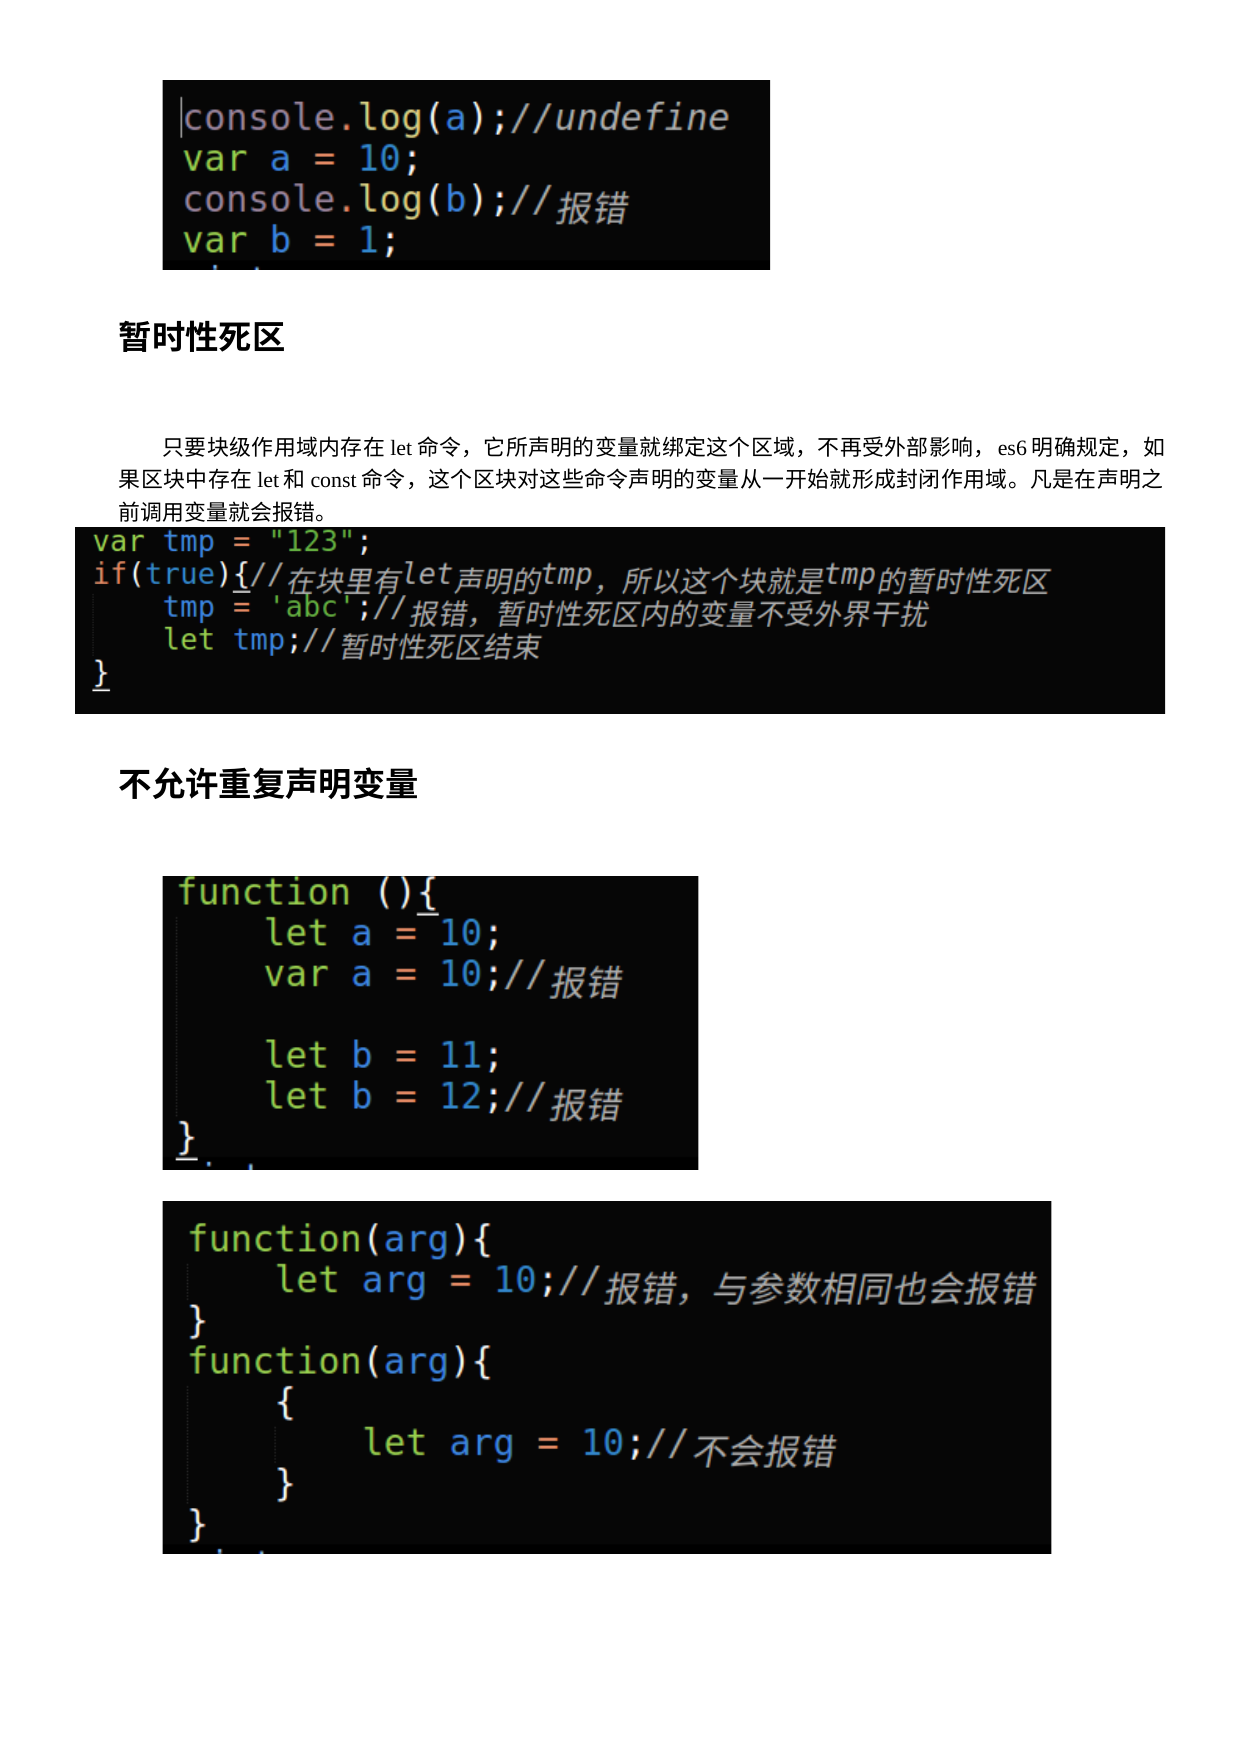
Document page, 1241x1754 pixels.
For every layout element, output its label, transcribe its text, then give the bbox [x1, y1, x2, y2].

picture [162, 1201, 1052, 1554]
picture [162, 876, 699, 1170]
subtitle 暂时性死区 [75, 303, 1165, 368]
text 只要块级作用域内存在let命令，它所声明的变量就绑定这个区域，不再受外部影响，es6明确规定，如果区块中存在let和const命令，这个区块对这些命令声明的变量从一开始就形成封闭作用域。凡是在声明之前调用变量就会报错。 [119, 429, 1165, 527]
picture [75, 527, 1166, 714]
subtitle 不允许重复声明变量 [75, 749, 1165, 814]
picture [162, 80, 771, 270]
